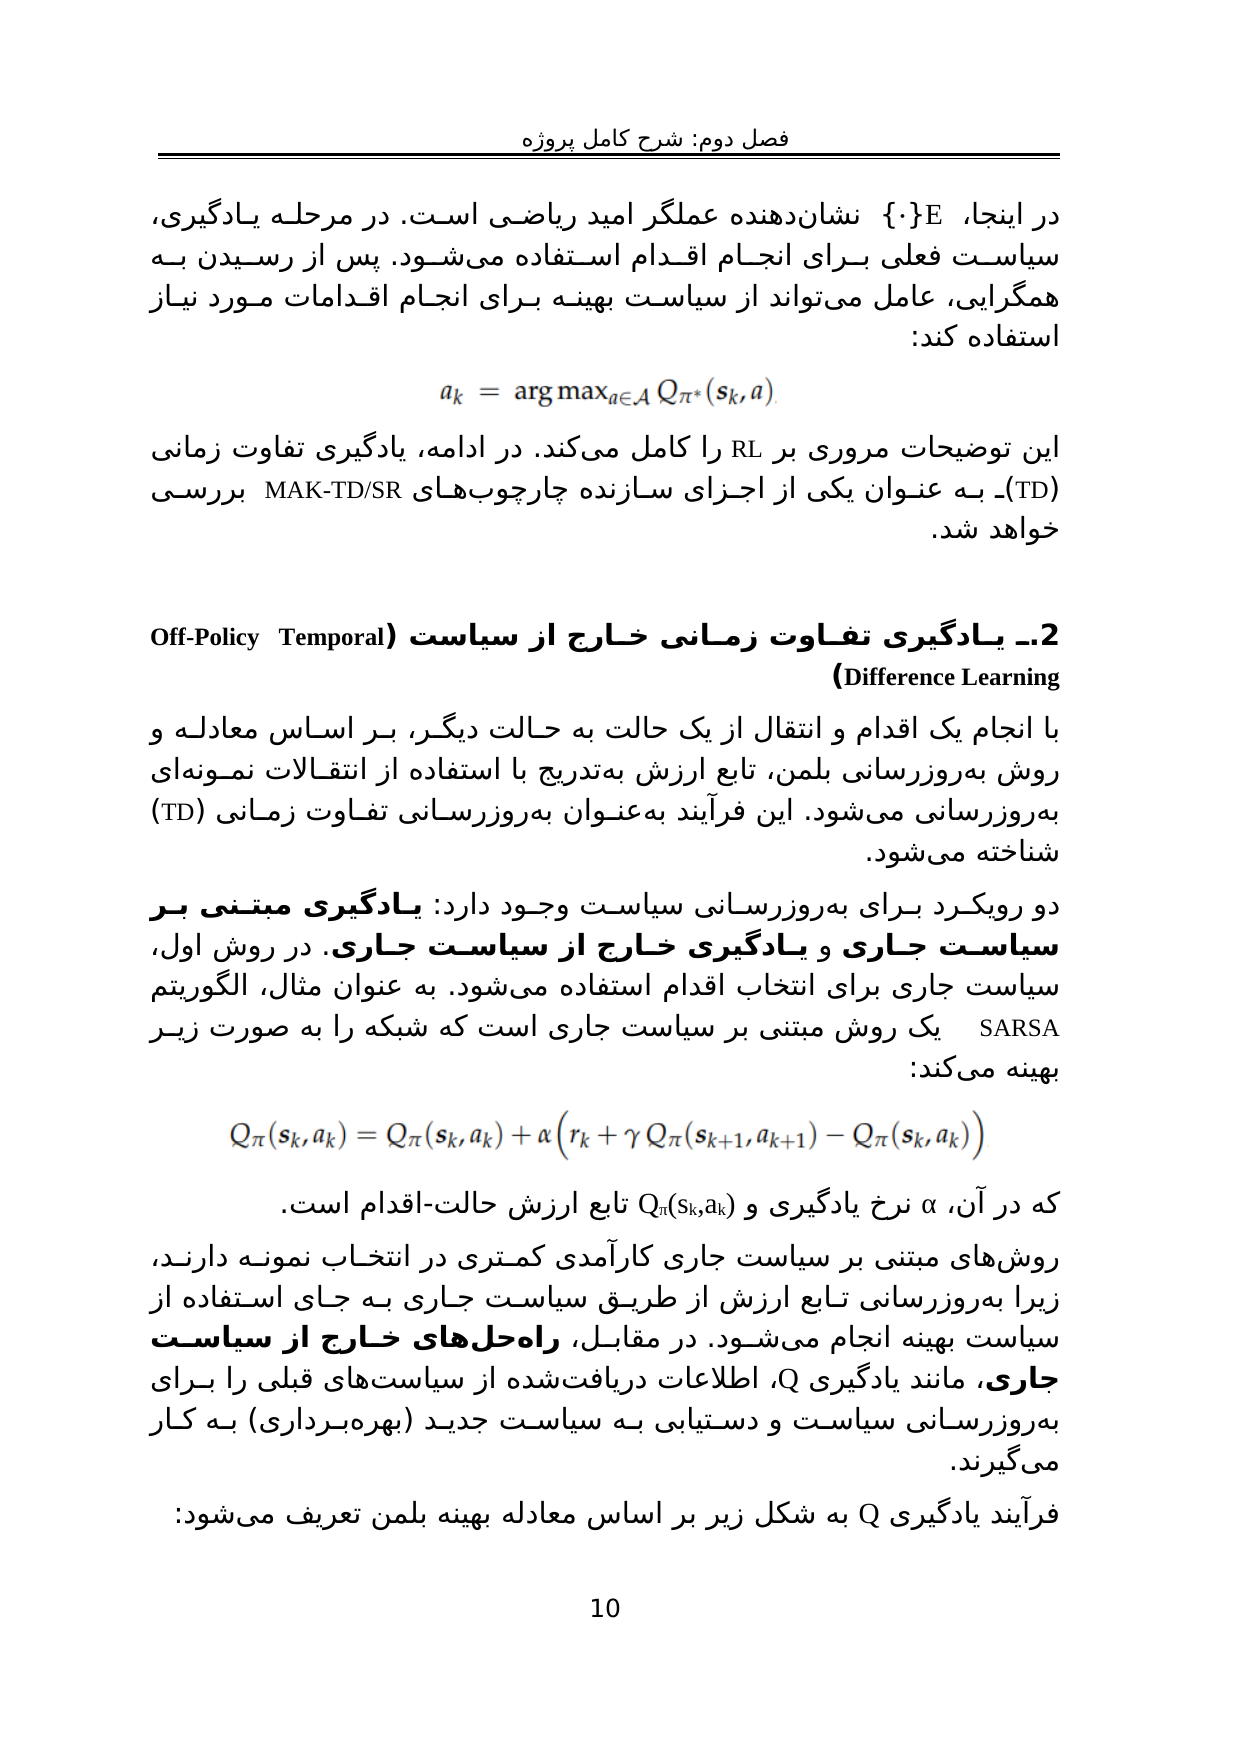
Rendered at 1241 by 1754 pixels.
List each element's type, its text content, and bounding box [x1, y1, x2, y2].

text فرآیند یادگیری Q به شکل زیر بر اساس معادله بهینه بلمن تعریف می‌شود: [150, 1496, 1060, 1531]
text که در آن، α نرخ یادگیری و Qπ(sk,ak) تابع ارزش حالت-اقدام است. [150, 1186, 1060, 1220]
picture [433, 372, 777, 412]
text با انجام یک اقدام و انتقال از یک حالت به حالت دیگر، بر اساس معادله و روش به‌روزرسانی بلمن، تابع ارزش به‌تدریج با استفاده از انتقالات نمونه‌ای به‌روزرسانی می‌شود. این فرآیند به‌عنوان به‌روزرسانی تفاوت زمانی (TD) شناخته می‌شود. [150, 712, 1060, 868]
picture [221, 1103, 989, 1168]
text روش‌های مبتنی بر سیاست جاری کارآمدی کمتری در انتخاب نمونه دارند، زیرا به‌روزرسانی تابع ارزش از طریق سیاست جاری به جای استفاده از سیاست بهینه انجام می‌شود. در مقابل، راه‌حل‌های خارج از سیاست جاری، مانند یادگیری Q، اطلاعات دریافت‌شده از سیاست‌های قبلی را برای به‌روزرسانی سیاست و دستیابی به سیاست جدید (بهره‌برداری) به کار می‌گیرند. [150, 1239, 1060, 1477]
text 2. یادگیری تفاوت زمانی خارج از سیاست (Off-Policy Temporal Difference Learning) [150, 618, 1060, 692]
text دو رویکرد برای به‌روزرسانی سیاست وجود دارد: یادگیری مبتنی بر سیاست جاری و یادگیری خارج از سیاست جاری. در روش اول، سیاست جاری برای انتخاب اقدام استفاده می‌شود. به عنوان مثال، الگوریتم SARSA یک روش مبتنی بر سیاست جاری است که شبکه را به صورت زیر بهینه می‌کند: [150, 887, 1060, 1084]
text در اینجا، E{⋅} نشان‌دهنده عملگر امید ریاضی است. در مرحله یادگیری، سیاست فعلی برای انجام اقدام استفاده می‌شود. پس از رسیدن به همگرایی، عامل می‌تواند از سیاست بهینه برای انجام اقدامات مورد نیاز استفاده کند: [150, 196, 1060, 354]
text این توضیحات مروری بر RL را کامل می‌کند. در ادامه، یادگیری تفاوت زمانی (TD) به عنوان یکی از اجزای سازنده چارچوب‌های MAK-TD/SR بررسی خواهد شد. [150, 430, 1060, 546]
